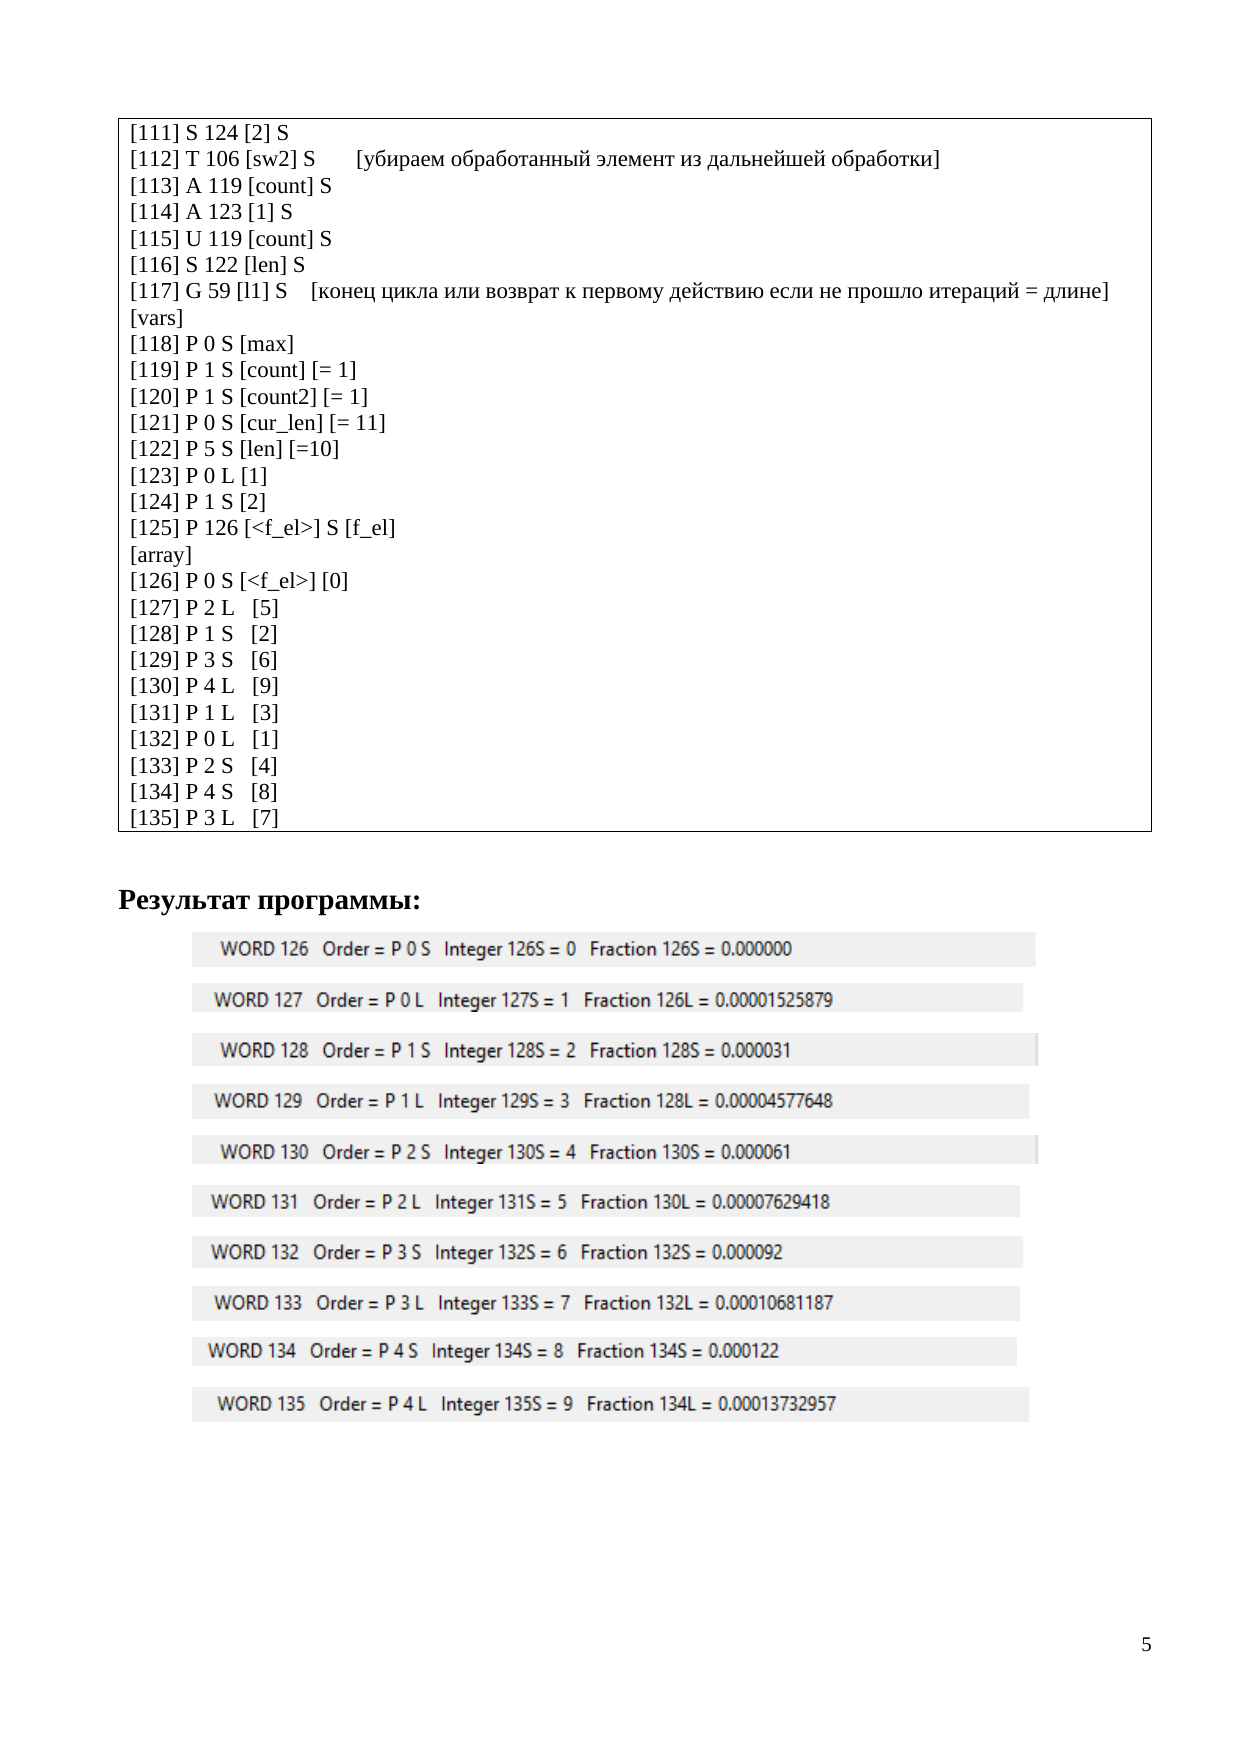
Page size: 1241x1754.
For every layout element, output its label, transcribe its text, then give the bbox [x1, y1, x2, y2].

picture [192, 1033, 1039, 1066]
picture [192, 1387, 1030, 1422]
text Результат программы: [118, 882, 1152, 916]
picture [192, 1084, 1030, 1119]
picture [192, 1135, 1039, 1164]
picture [192, 983, 1024, 1012]
picture [192, 1337, 1017, 1366]
picture [192, 1286, 1020, 1321]
picture [192, 1236, 1024, 1268]
picture [192, 1185, 1020, 1217]
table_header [119, 119, 1151, 831]
picture [192, 932, 1036, 967]
